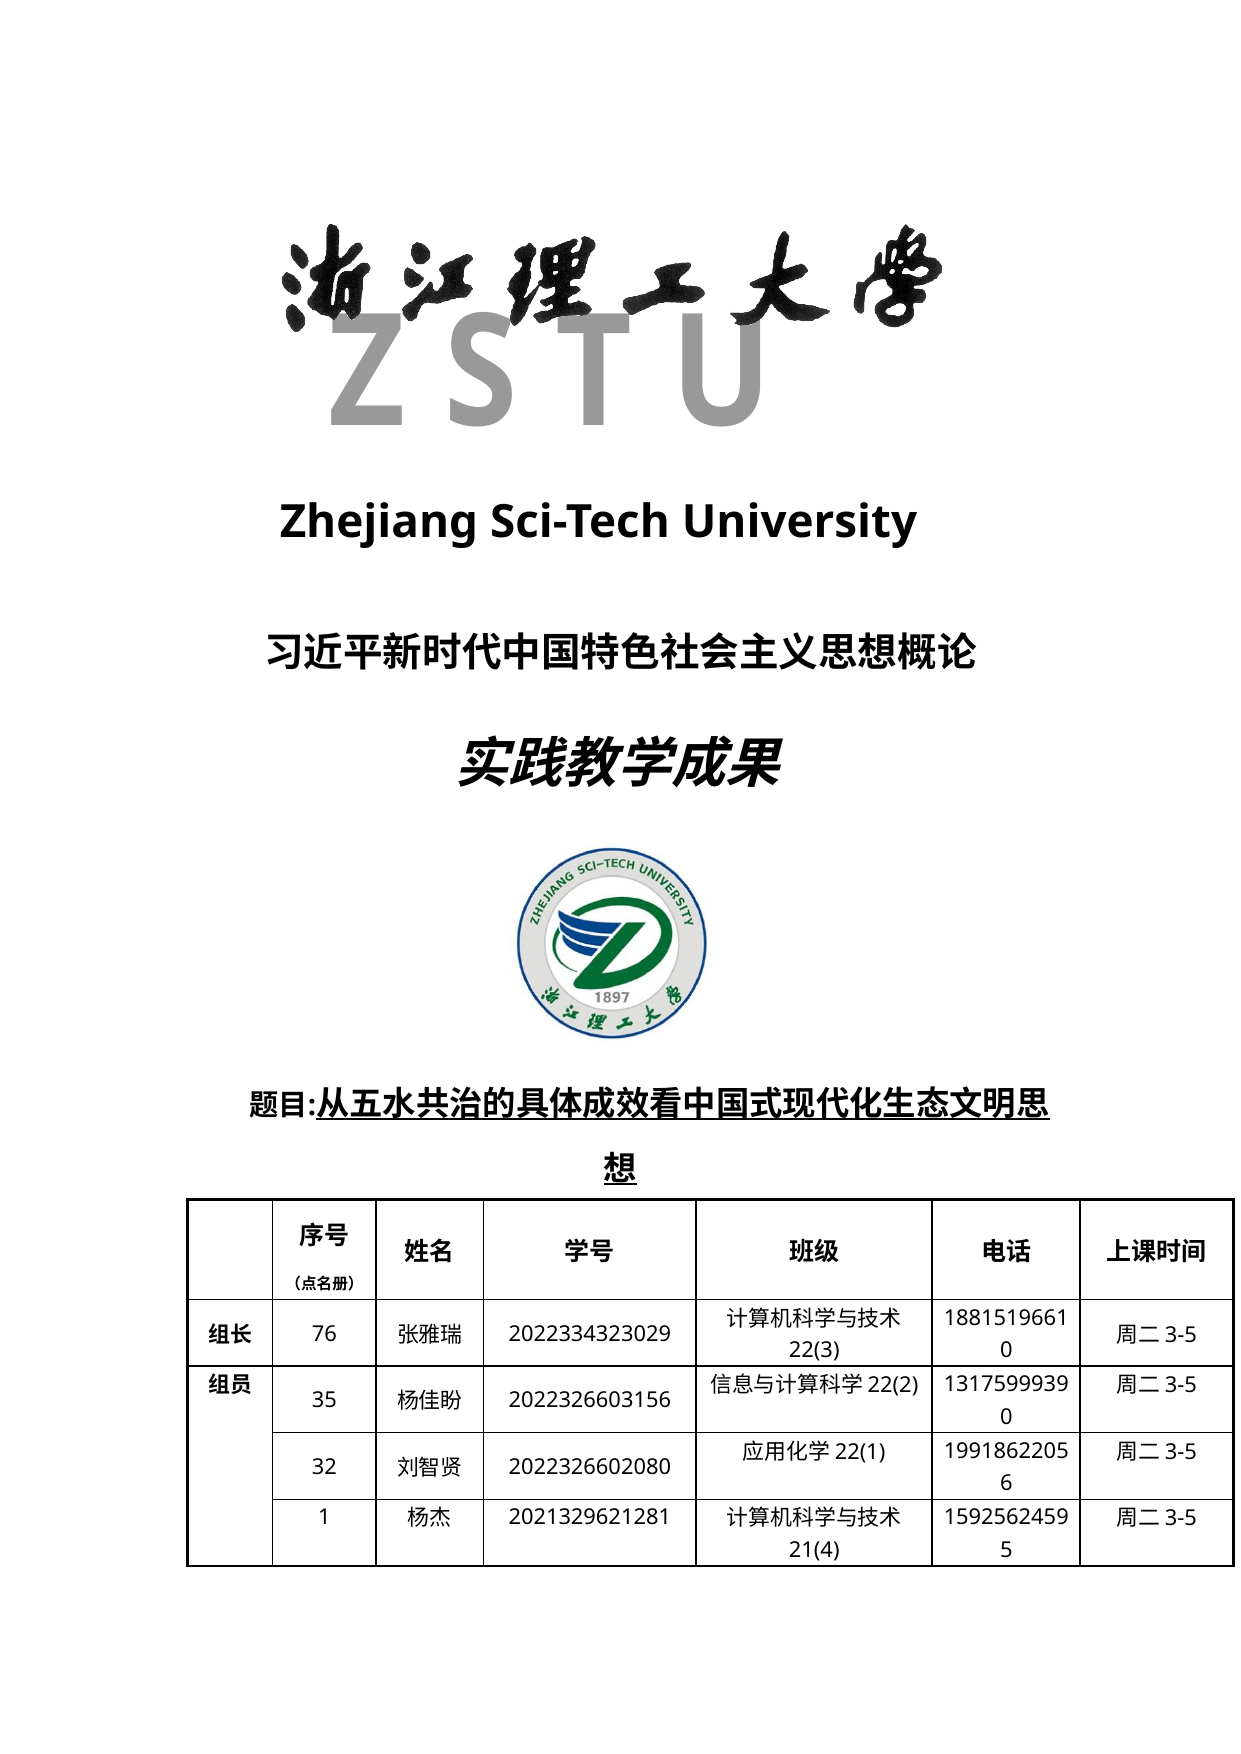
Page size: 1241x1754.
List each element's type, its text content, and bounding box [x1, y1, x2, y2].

table_cell 周二3-5 [1081, 1500, 1232, 1565]
table_cell 2021329621281 [484, 1500, 695, 1565]
table_cell 2022326602080 [484, 1433, 695, 1498]
table_header 上课时间 [1081, 1201, 1232, 1299]
table_cell 组员 [189, 1367, 272, 1565]
table_cell 18815196610 [933, 1300, 1079, 1365]
table_cell 1 [273, 1500, 375, 1565]
table_cell 张雅瑞 [377, 1300, 483, 1365]
table_header 学号 [484, 1201, 695, 1299]
table_cell 周二3-5 [1081, 1300, 1232, 1365]
table_header 姓名 [377, 1201, 483, 1299]
table_header [189, 1201, 272, 1299]
text 习近平新时代中国特色社会主义思想概论 [187, 617, 1053, 682]
picture [487, 840, 735, 1047]
text 实践教学成果 [187, 711, 1053, 808]
table_cell 组长 [189, 1300, 272, 1365]
text 题目:从五水共治的具体成效看中国式现代化生态文明思想 [187, 1068, 1053, 1198]
table_cell 杨杰 [377, 1500, 483, 1565]
table_cell 2022326603156 [484, 1367, 695, 1432]
table_cell 32 [273, 1433, 375, 1498]
table_cell 76 [273, 1300, 375, 1365]
table_header 电话 [933, 1201, 1079, 1299]
table_cell 杨佳盼 [377, 1367, 483, 1432]
text Zhejiang Sci-Tech University [187, 487, 1053, 552]
table_cell 计算机科学与技术22(3) [697, 1300, 931, 1365]
table_cell 19918622056 [933, 1433, 1079, 1498]
table_cell 周二3-5 [1081, 1433, 1232, 1498]
table_cell 35 [273, 1367, 375, 1432]
text Z S T U [187, 227, 1053, 487]
table_header 序号 （点名册） [273, 1201, 375, 1299]
table_cell 13175999390 [933, 1367, 1079, 1432]
table_cell 信息与计算科学22(2) [697, 1367, 931, 1432]
table_cell 周二3-5 [1081, 1367, 1232, 1432]
table_header 班级 [697, 1201, 931, 1299]
table_cell 计算机科学与技术21(4) [697, 1500, 931, 1565]
table_cell 15925624595 [933, 1500, 1079, 1565]
table_cell 应用化学22(1) [697, 1433, 931, 1498]
table_cell 2022334323029 [484, 1300, 695, 1365]
table_cell 刘智贤 [377, 1433, 483, 1498]
